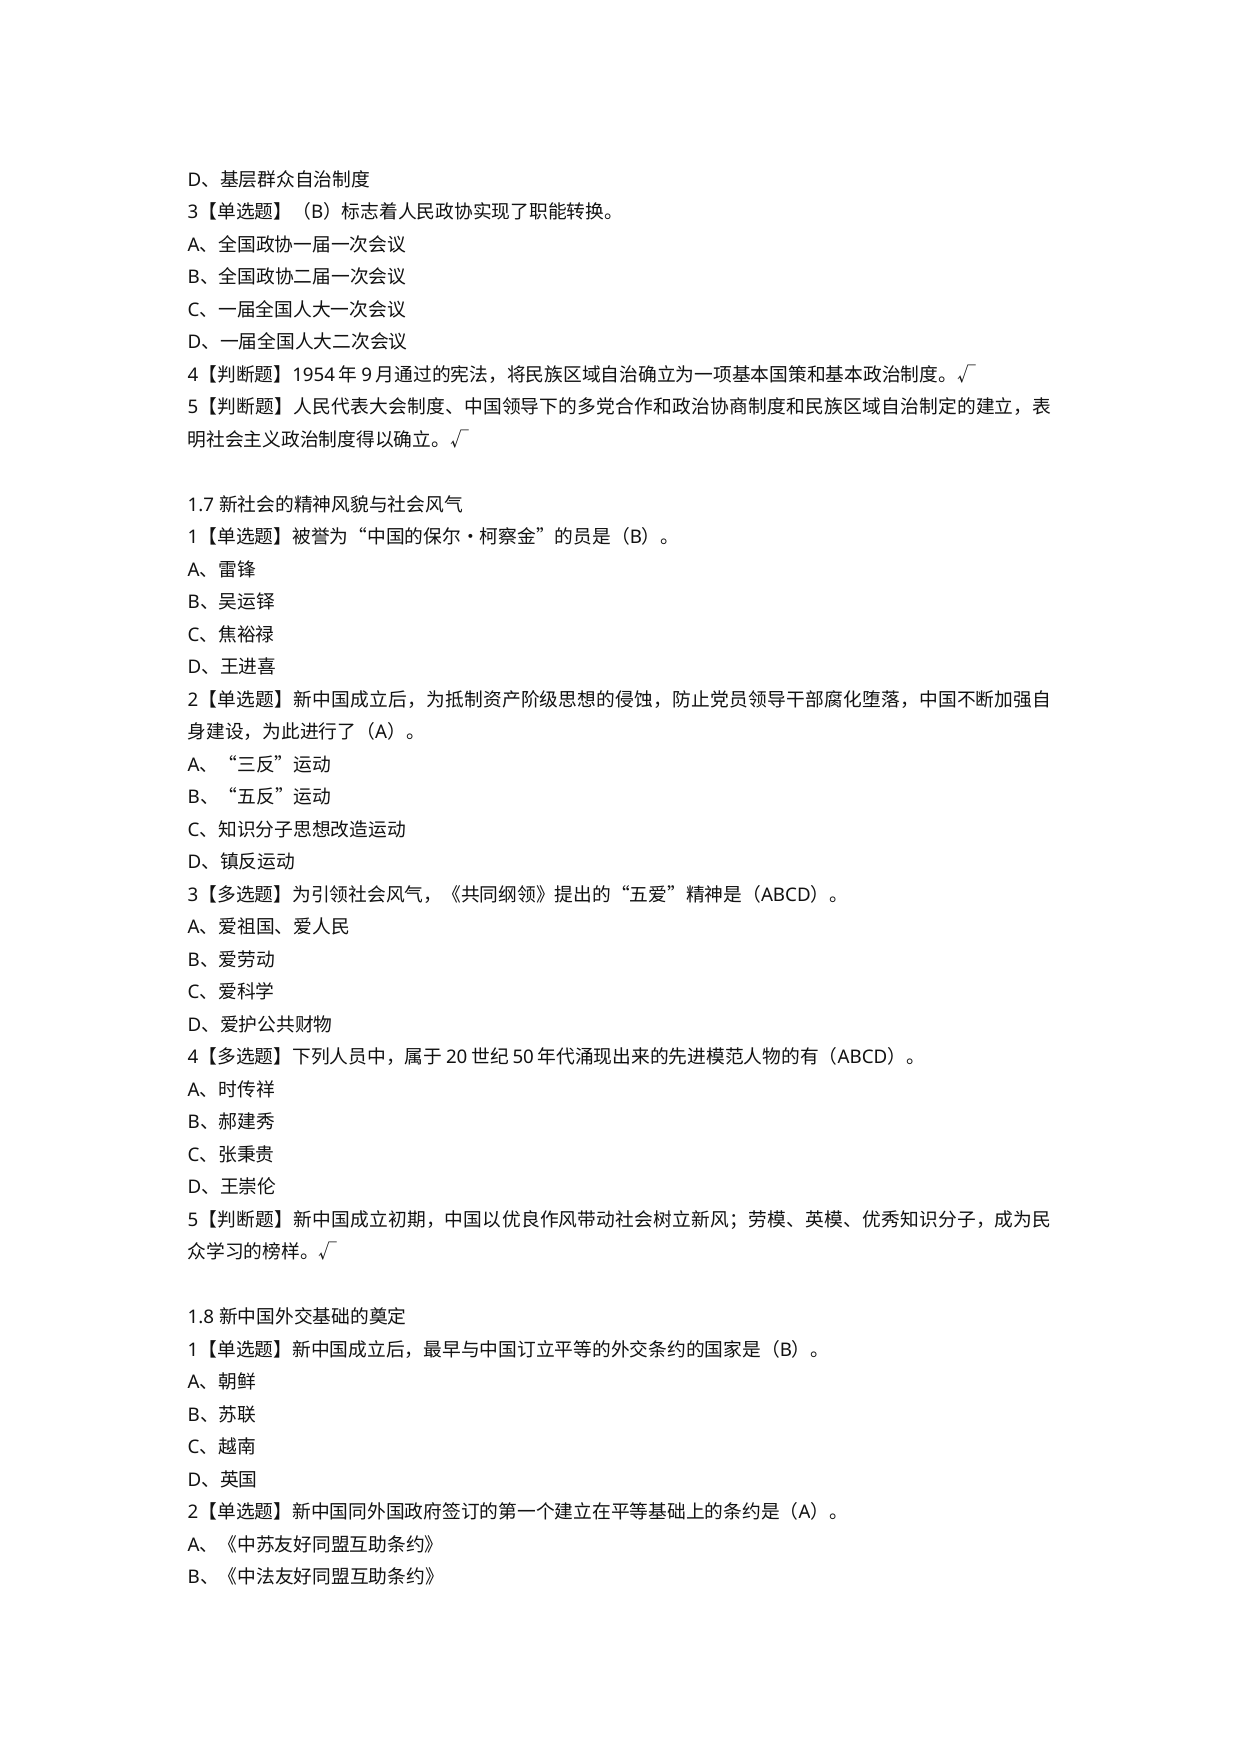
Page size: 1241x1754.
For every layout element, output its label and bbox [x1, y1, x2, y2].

text [187, 162, 1053, 1267]
text [187, 1267, 1053, 1592]
